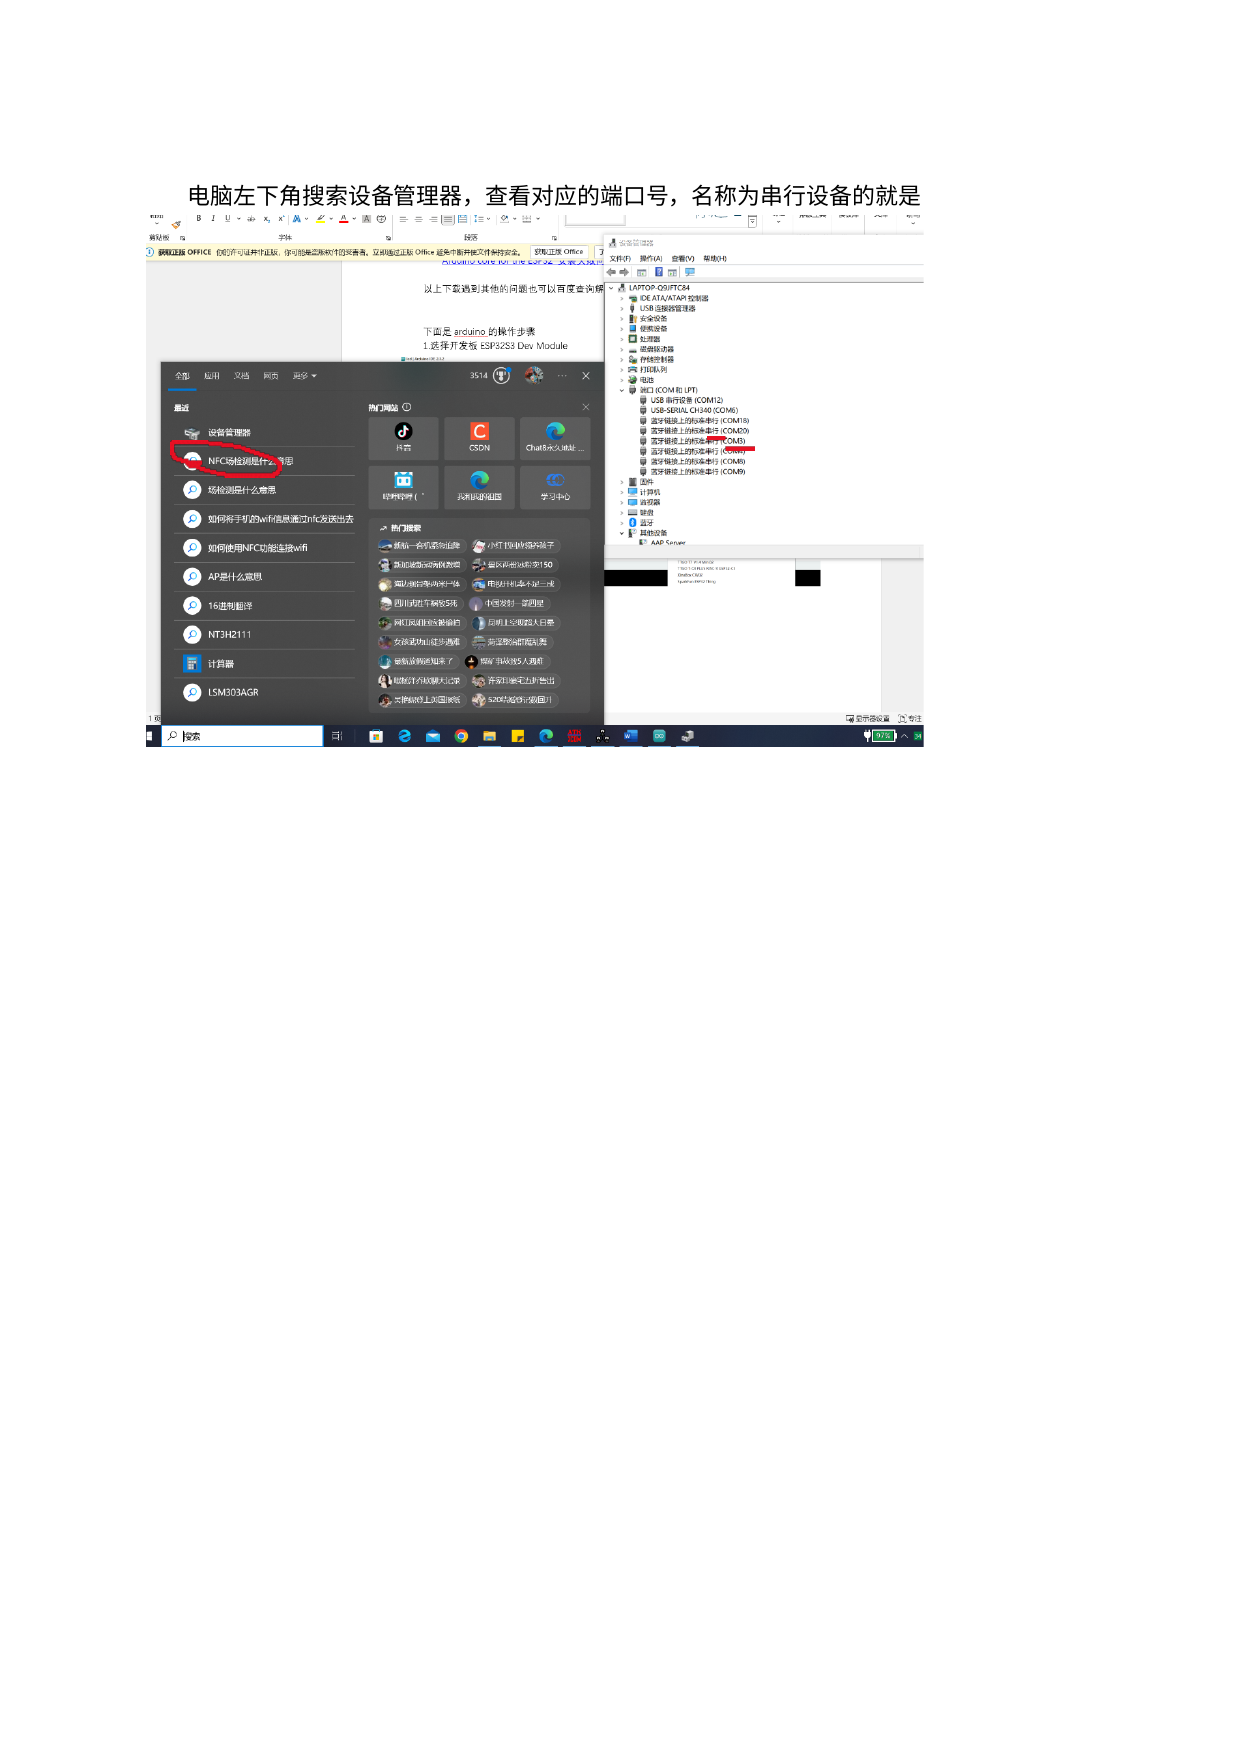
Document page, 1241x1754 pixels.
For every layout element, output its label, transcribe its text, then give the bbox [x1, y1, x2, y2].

text 电脑左下角搜索设备管理器，查看对应的端口号，名称为串行设备的就是 [187, 162, 1053, 259]
picture [146, 215, 924, 747]
